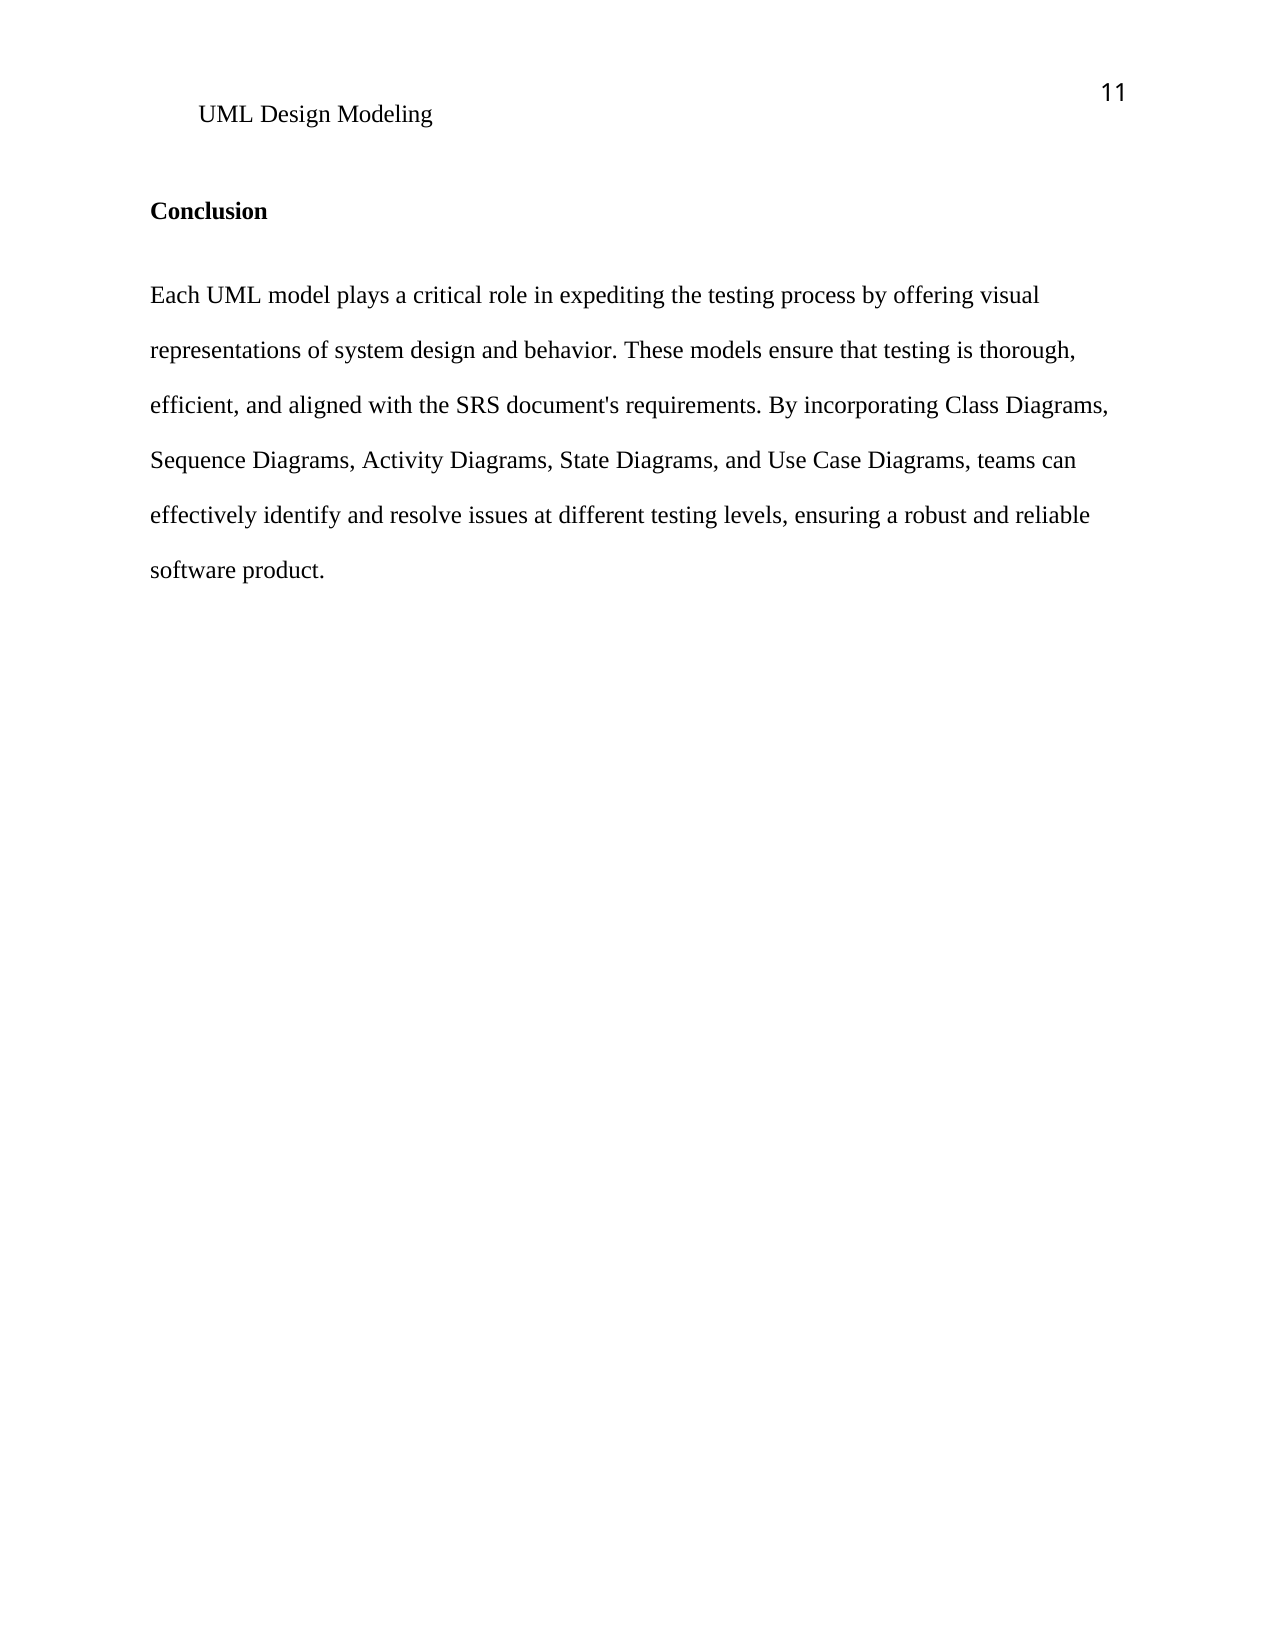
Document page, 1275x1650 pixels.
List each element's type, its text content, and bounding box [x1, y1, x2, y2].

text Each UML model plays a critical role in expediting the testing process by offering visual representations of system design and behavior. These models ensure that testing is thorough, efficient, and aligned with the SRS document's requirements. By incorporating Class Diagrams, Sequence Diagrams, Activity Diagrams, State Diagrams, and Use Case Diagrams, teams can effectively identify and resolve issues at different testing levels, ensuring a robust and reliable software product. [150, 280, 1125, 583]
text Conclusion [150, 196, 1125, 224]
